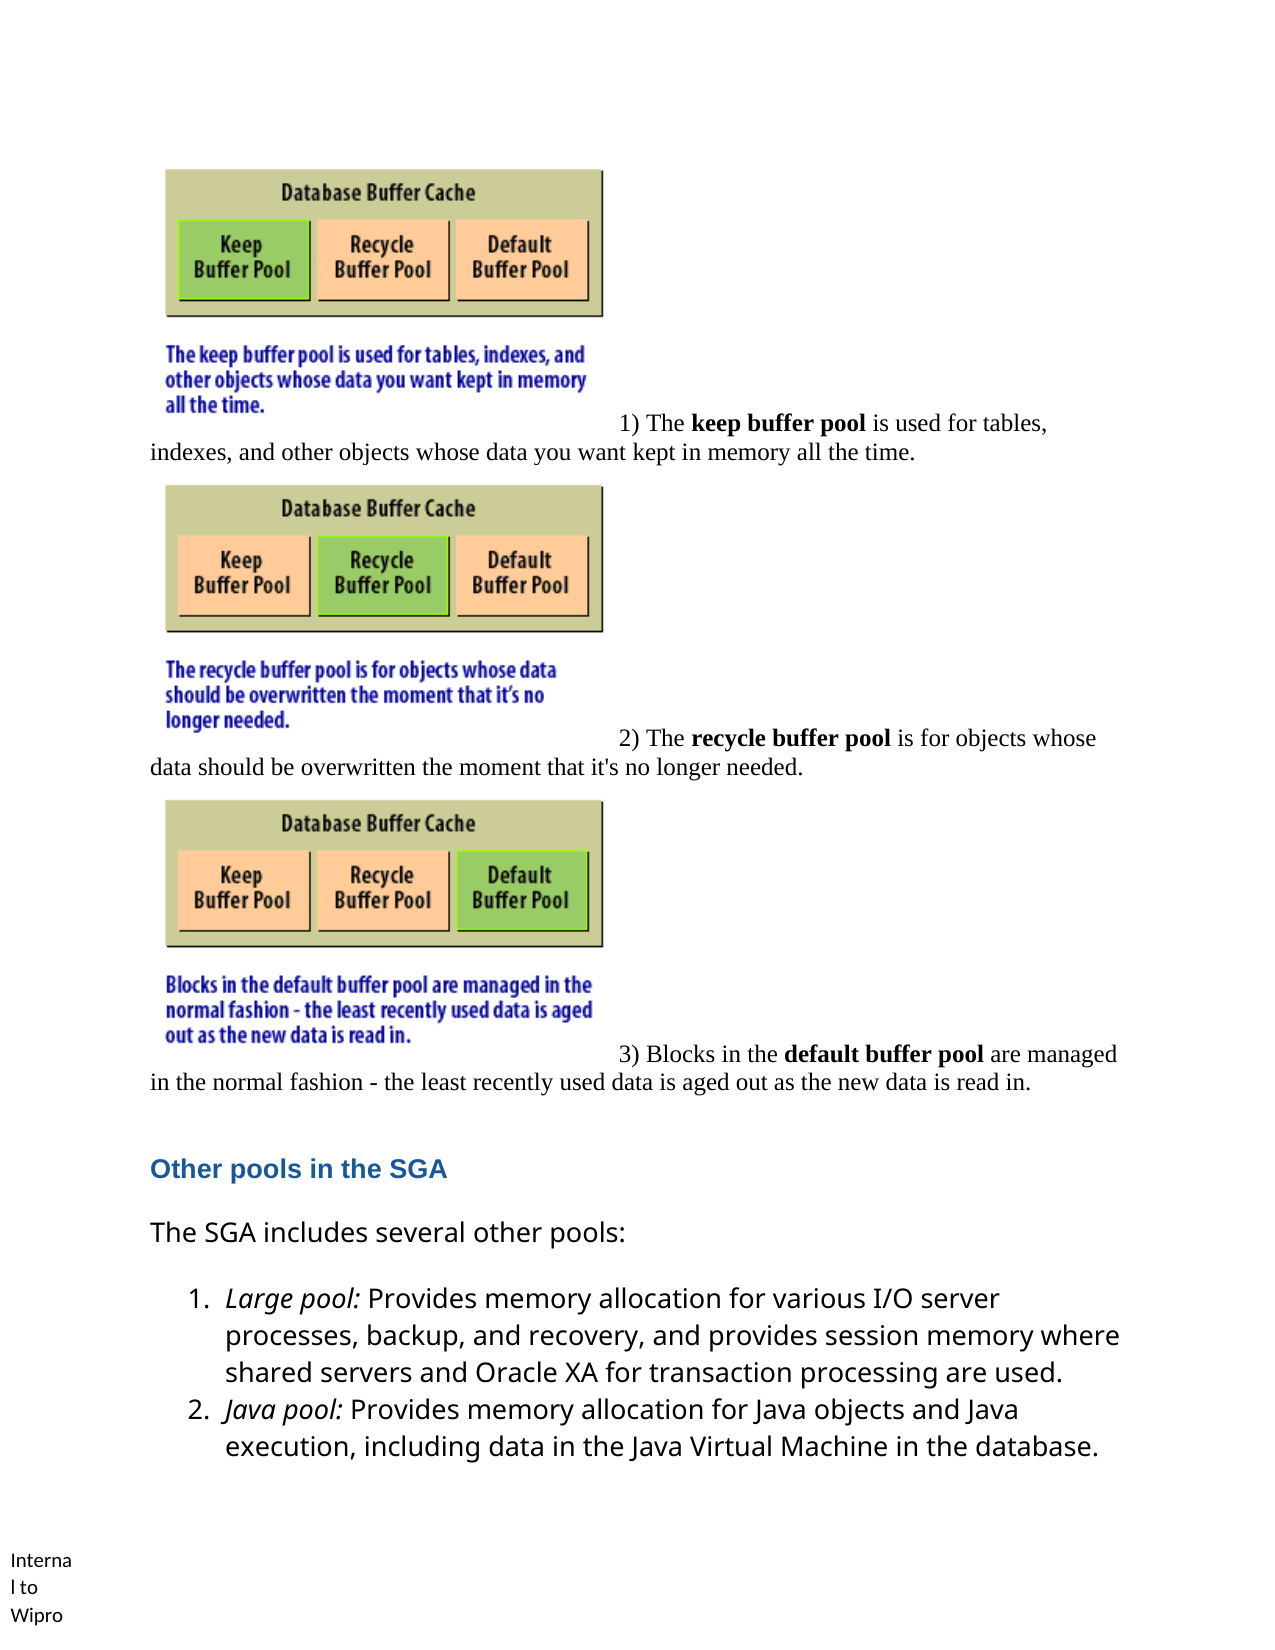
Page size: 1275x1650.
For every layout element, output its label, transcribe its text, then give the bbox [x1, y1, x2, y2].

picture [150, 465, 619, 747]
list Java pool: Provides memory allocation for Java objects and Java execution, including data in the Java Virtual Machine in the database. [187, 1391, 1125, 1464]
picture [150, 150, 619, 432]
text The SGA includes several other pools: [150, 1214, 1125, 1251]
text Other pools in the SGA [150, 1153, 1125, 1185]
list Large pool: Provides memory allocation for various I/O server processes, backup, and recovery, and provides session memory where shared servers and Oracle XA for transaction processing are used. [187, 1280, 1125, 1391]
picture [150, 780, 619, 1062]
